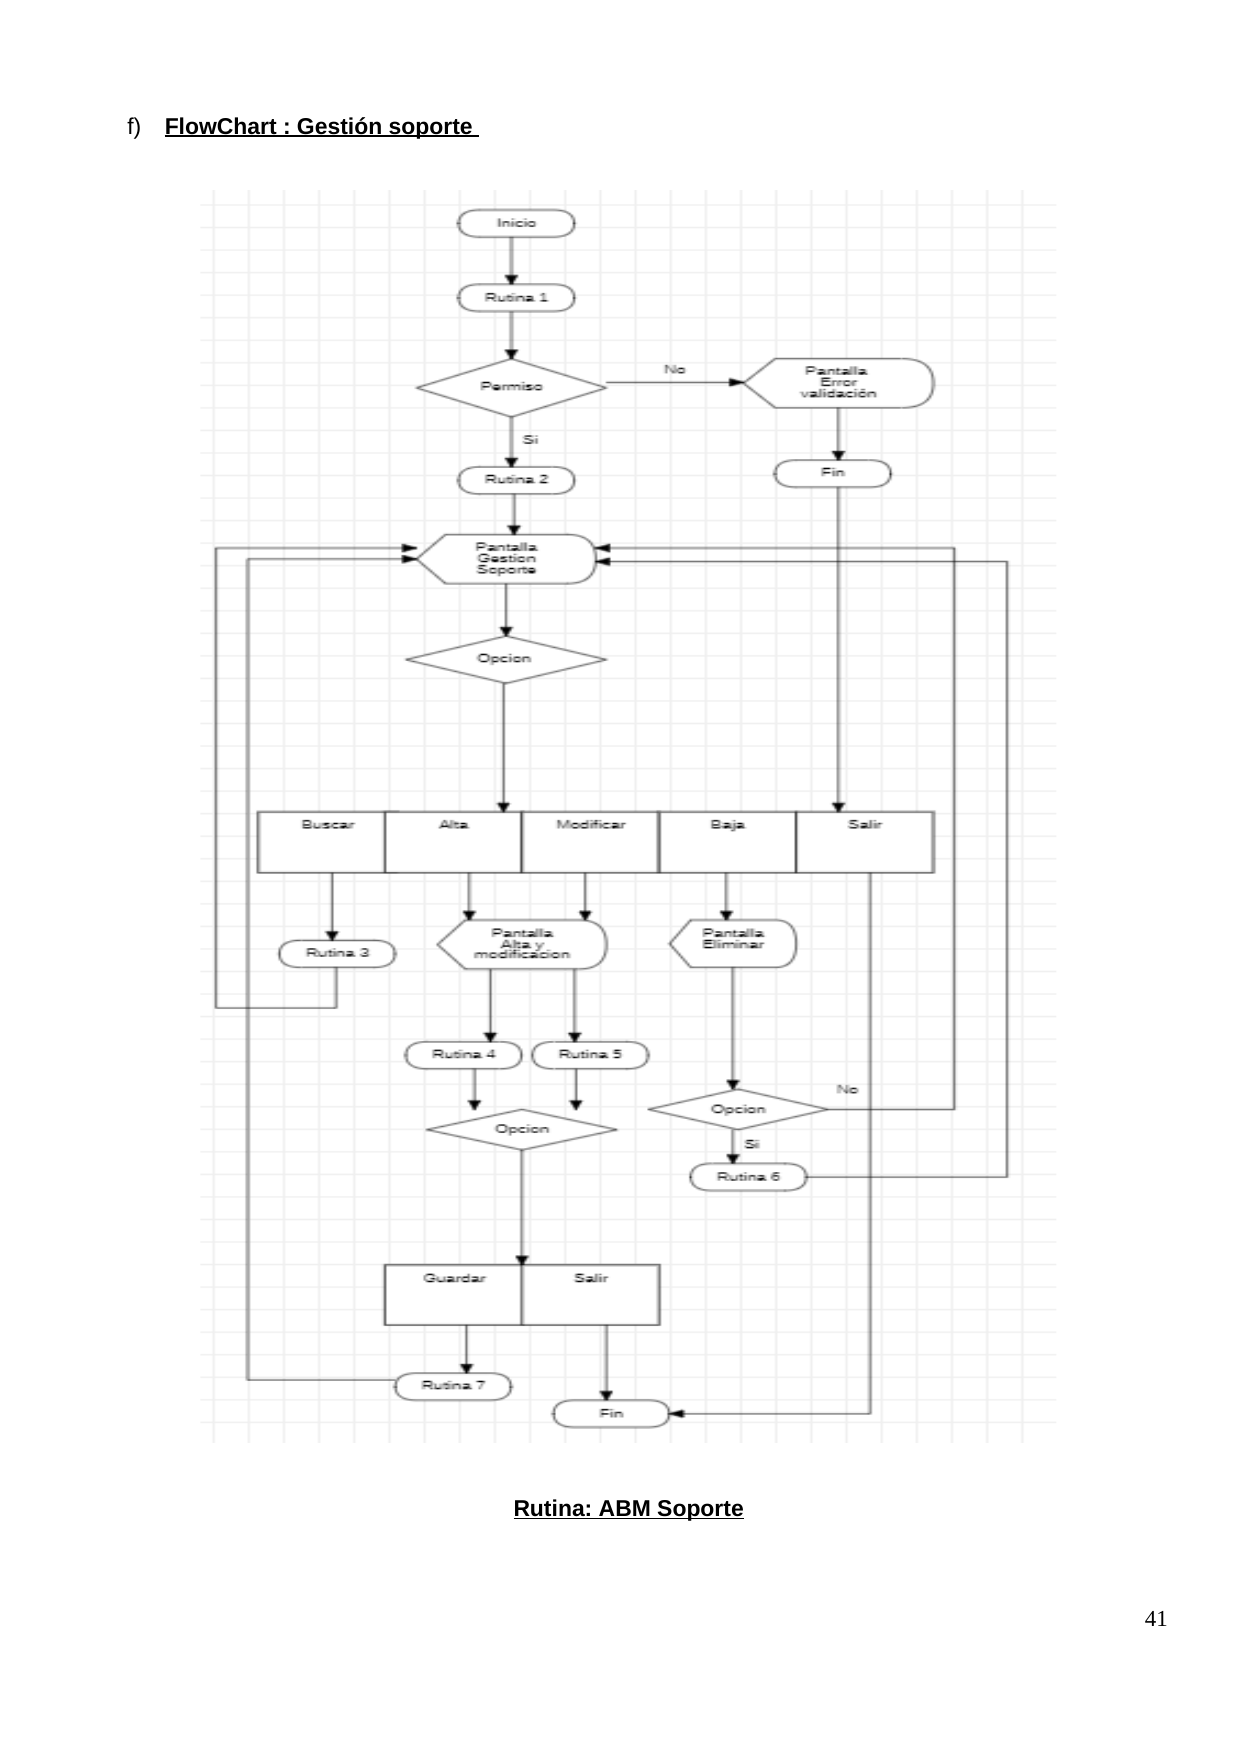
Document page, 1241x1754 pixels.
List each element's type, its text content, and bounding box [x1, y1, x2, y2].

picture [200, 190, 1057, 1443]
list FlowChart : Gestión soporte [127, 113, 1167, 139]
text Rutina: ABM Soporte [89, 1495, 1167, 1522]
